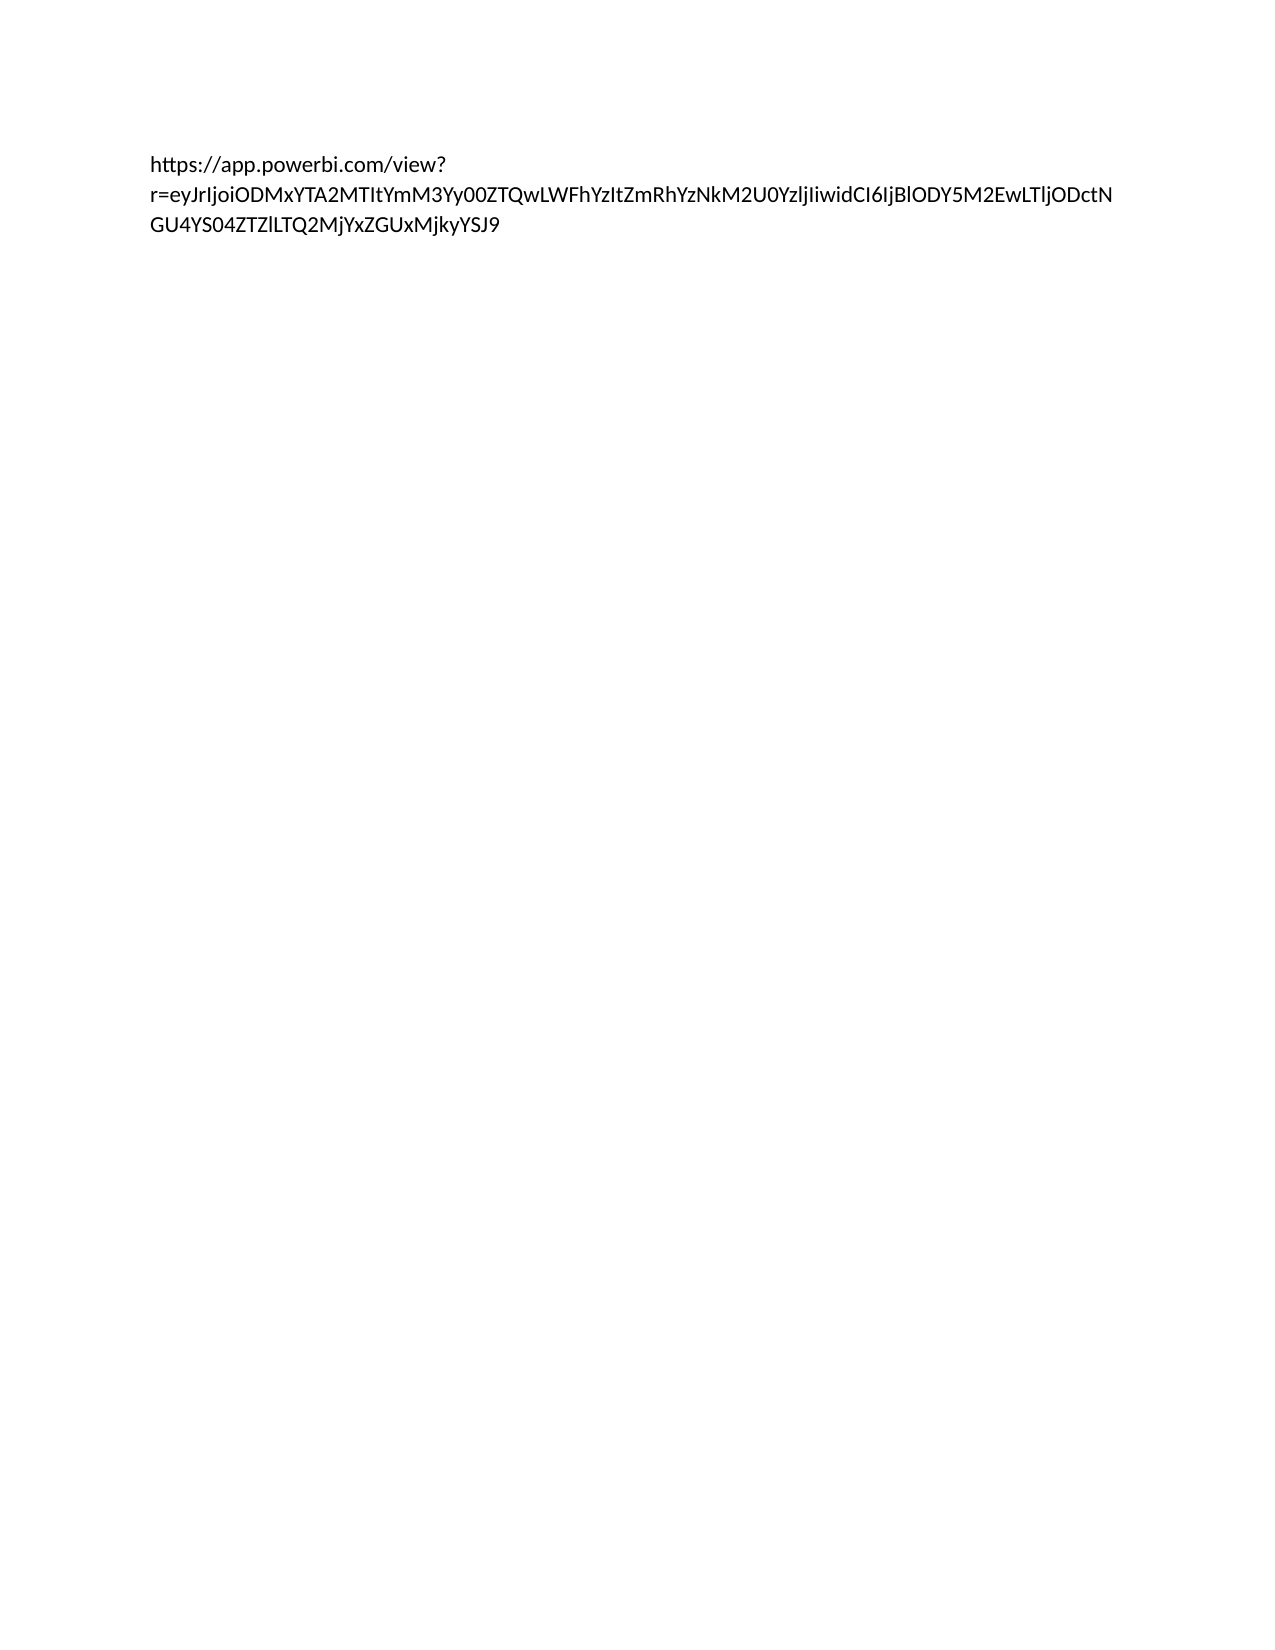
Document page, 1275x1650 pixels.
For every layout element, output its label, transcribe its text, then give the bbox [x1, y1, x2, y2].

text https://app.powerbi.com/view?r=eyJrIjoiODMxYTA2MTItYmM3Yy00ZTQwLWFhYzItZmRhYzNkM2U0YzljIiwidCI6IjBlODY5M2EwLTljODctNGU4YS04ZTZlLTQ2MjYxZGUxMjkyYSJ9 [150, 150, 1125, 238]
